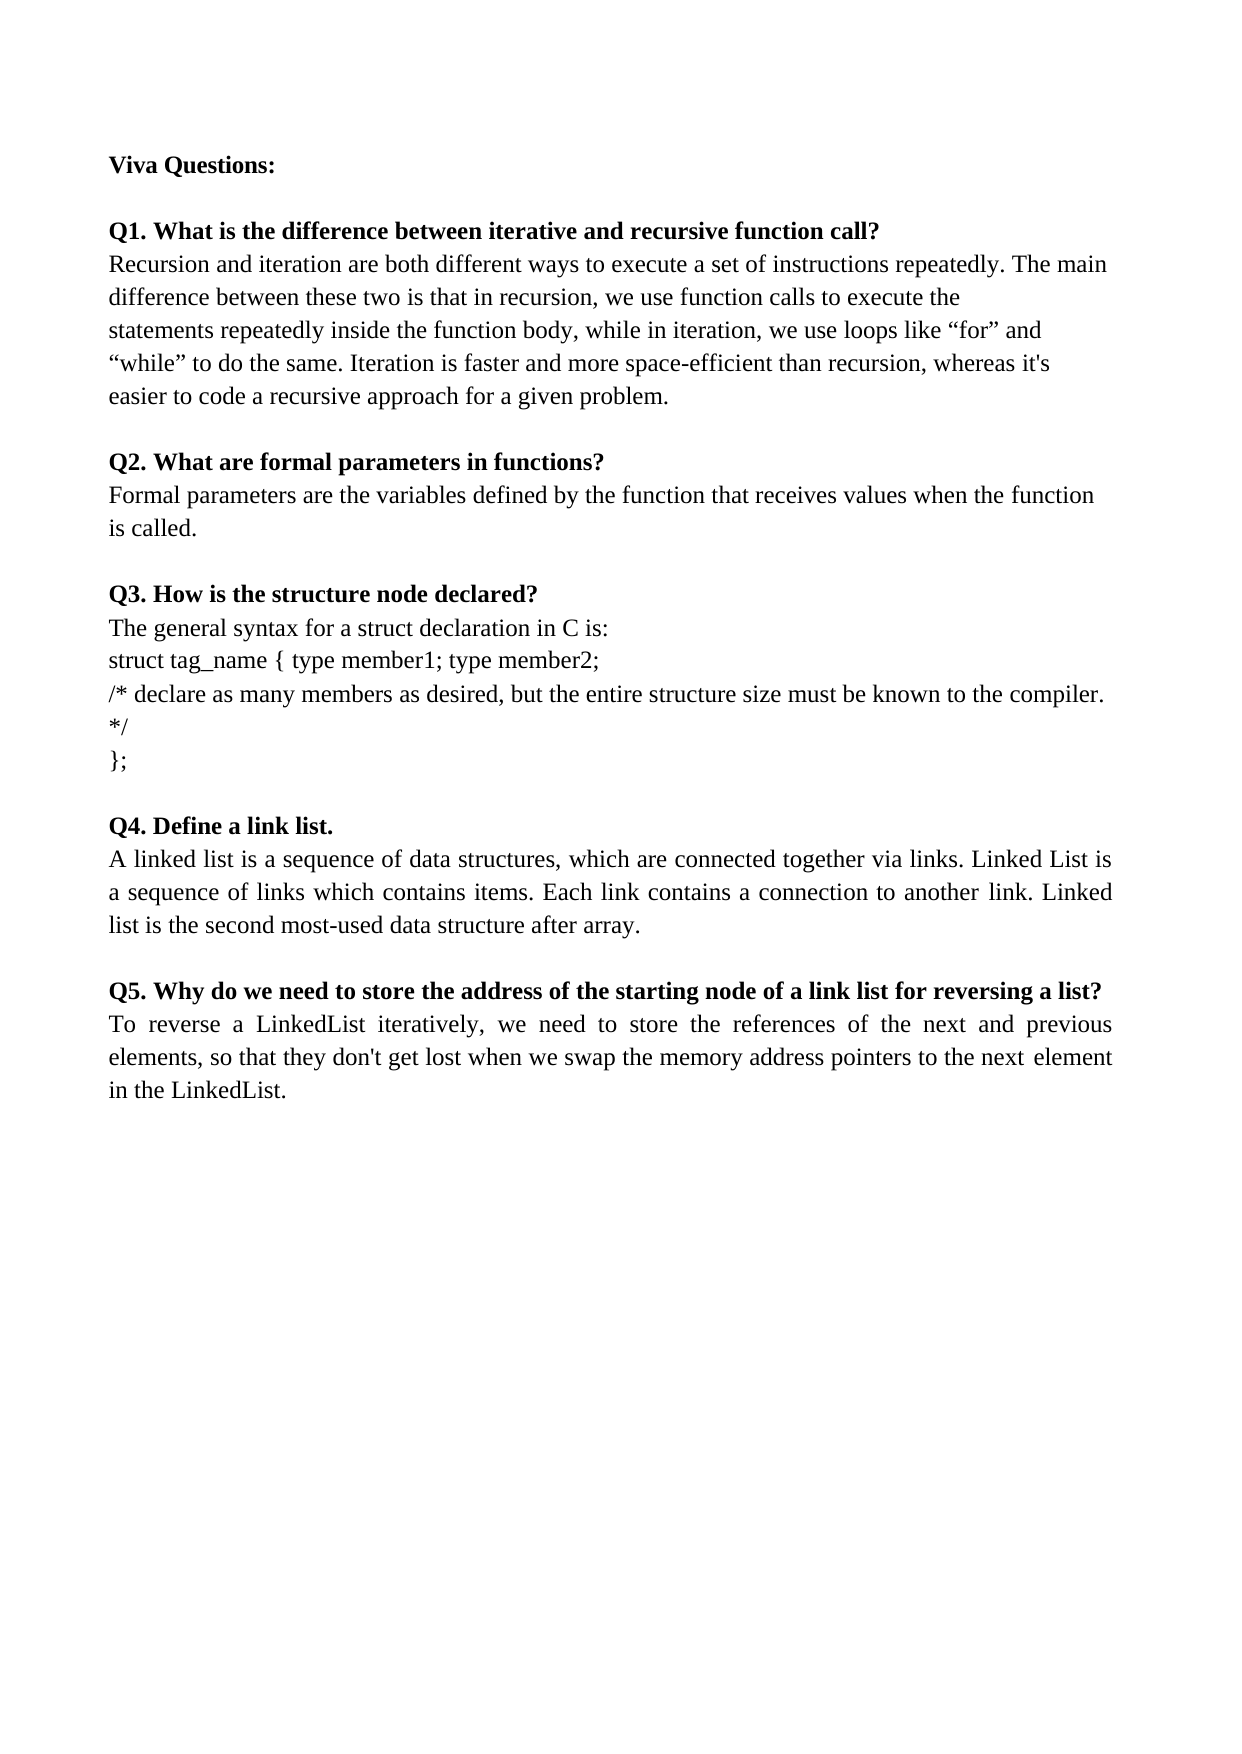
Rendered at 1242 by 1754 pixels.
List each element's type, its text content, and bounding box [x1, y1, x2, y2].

text }; [108, 745, 1112, 773]
text Q2. What are formal parameters in functions? [108, 447, 1112, 476]
text Q3. How is the structure node declared? [108, 579, 1112, 608]
text /* declare as many members as desired, but the entire structure size must be known to the compiler. */ [108, 679, 1112, 740]
text Q5. Why do we need to store the address of the starting node of a link list for reversing a list? [108, 976, 1112, 1005]
text statements repeatedly inside the function body, while in iteration, we use loops like “for” and “while” to do the same. Iteration is faster and more space-efficient than recursion, whereas it's easier to code a recursive approach for a given problem. [108, 315, 1112, 410]
text The general syntax for a struct declaration in C is: [108, 613, 1112, 641]
text struct tag_name { type member1; type member2; [108, 646, 1112, 674]
text Recursion and iteration are both different ways to execute a set of instructions repeatedly. The main difference between these two is that in recursion, we use function calls to execute the [108, 249, 1112, 311]
text To reverse a LinkedList iteratively, we need to store the references of the next and previous elements, so that they don't get lost when we swap the memory address pointers to the next element in the LinkedList. [108, 1009, 1112, 1104]
text Formal parameters are the variables defined by the function that receives values when the function is called. [108, 480, 1112, 542]
text Viva Questions: [108, 150, 1112, 179]
text A linked list is a sequence of data structures, which are connected together via links. Linked List is a sequence of links which contains items. Each link contains a connection to another link. Linked list is the second most-used data structure after array. [108, 844, 1112, 939]
text Q4. Define a link list. [108, 811, 1112, 839]
text Q1. What is the difference between iterative and recursive function call? [108, 216, 1112, 245]
